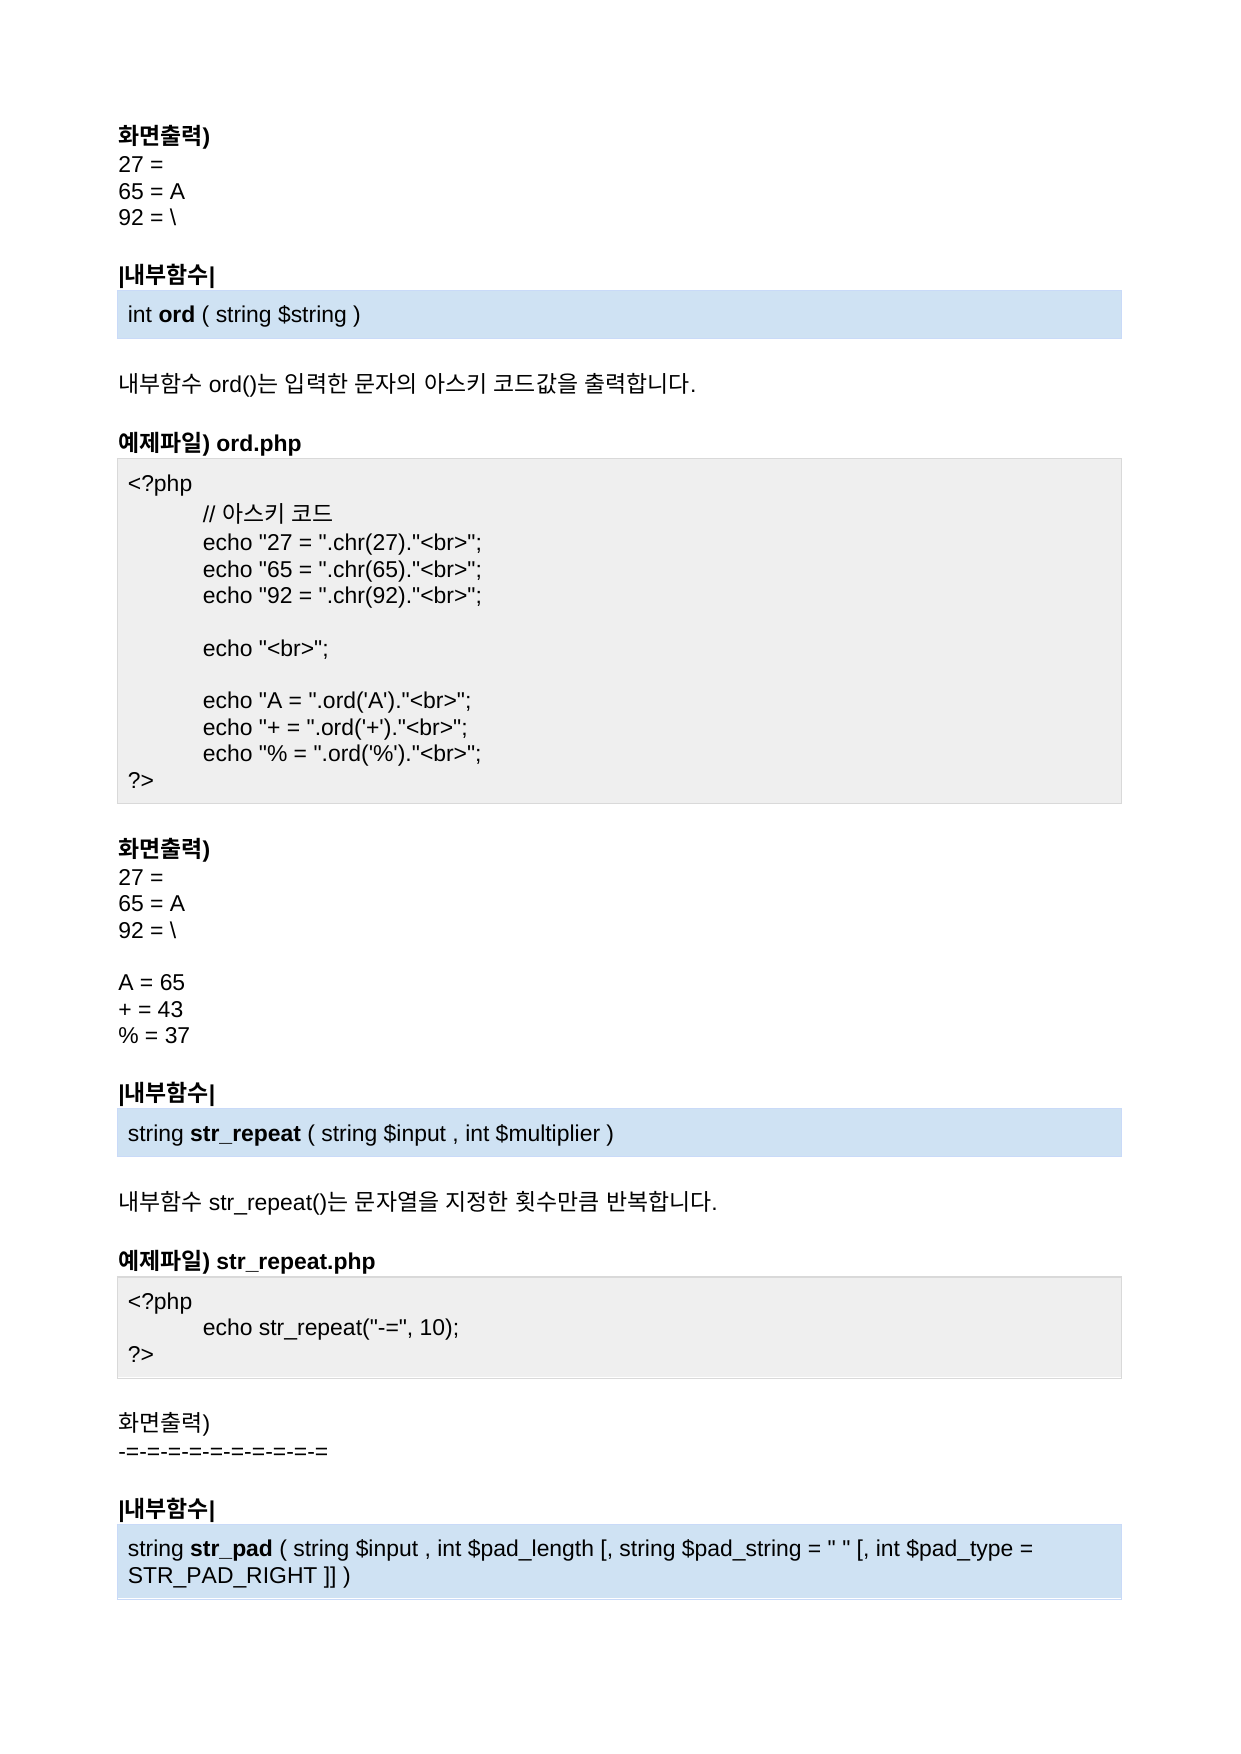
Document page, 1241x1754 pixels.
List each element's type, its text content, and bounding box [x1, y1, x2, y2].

text 화면출력) [118, 831, 1122, 864]
text |내부함수| [118, 1491, 1122, 1524]
text -=-=-=-=-=-=-=-=-=-= [118, 1438, 1122, 1464]
text 27 = [118, 151, 1122, 178]
text 65 = A [118, 178, 1122, 204]
text % = 37 [118, 1022, 1122, 1048]
text 예제파일) ord.php [118, 425, 1122, 458]
text 내부함수 str_repeat()는 문자열을 지정한 횟수만큼 반복합니다. [118, 1184, 1122, 1217]
table_header string str_pad ( string $input , int $pad_length [, string $pad_string = " " [, int $pad_type = STR_PAD_RIGHT ]] ) [118, 1525, 1121, 1598]
table_header int ord ( string $string ) [118, 291, 1121, 338]
text |내부함수| [118, 1075, 1122, 1108]
table_header <?php // 아스키 코드 echo "27 = ".chr(27)."<br>"; echo "65 = ".chr(65)."<br>"; echo "92 = ".chr(92)."<br>"; echo "<br>"; echo "A = ".ord('A')."<br>"; echo "+ = ".ord('+')."<br>"; echo "% = ".ord('%')."<br>"; ?> [118, 459, 1121, 803]
text 27 = [118, 864, 1122, 890]
text 화면출력) [118, 118, 1122, 151]
table_header <?php echo str_repeat("-=", 10); ?> [118, 1278, 1121, 1377]
text A = 65 [118, 969, 1122, 996]
text 화면출력) [118, 1405, 1122, 1438]
text + = 43 [118, 996, 1122, 1022]
text 예제파일) str_repeat.php [118, 1243, 1122, 1276]
text 65 = A [118, 890, 1122, 917]
text 92 = \ [118, 917, 1122, 943]
table_header string str_repeat ( string $input , int $multiplier ) [118, 1109, 1121, 1156]
text 내부함수 ord()는 입력한 문자의 아스키 코드값을 출력합니다. [118, 366, 1122, 399]
text |내부함수| [118, 257, 1122, 290]
text 92 = \ [118, 204, 1122, 230]
